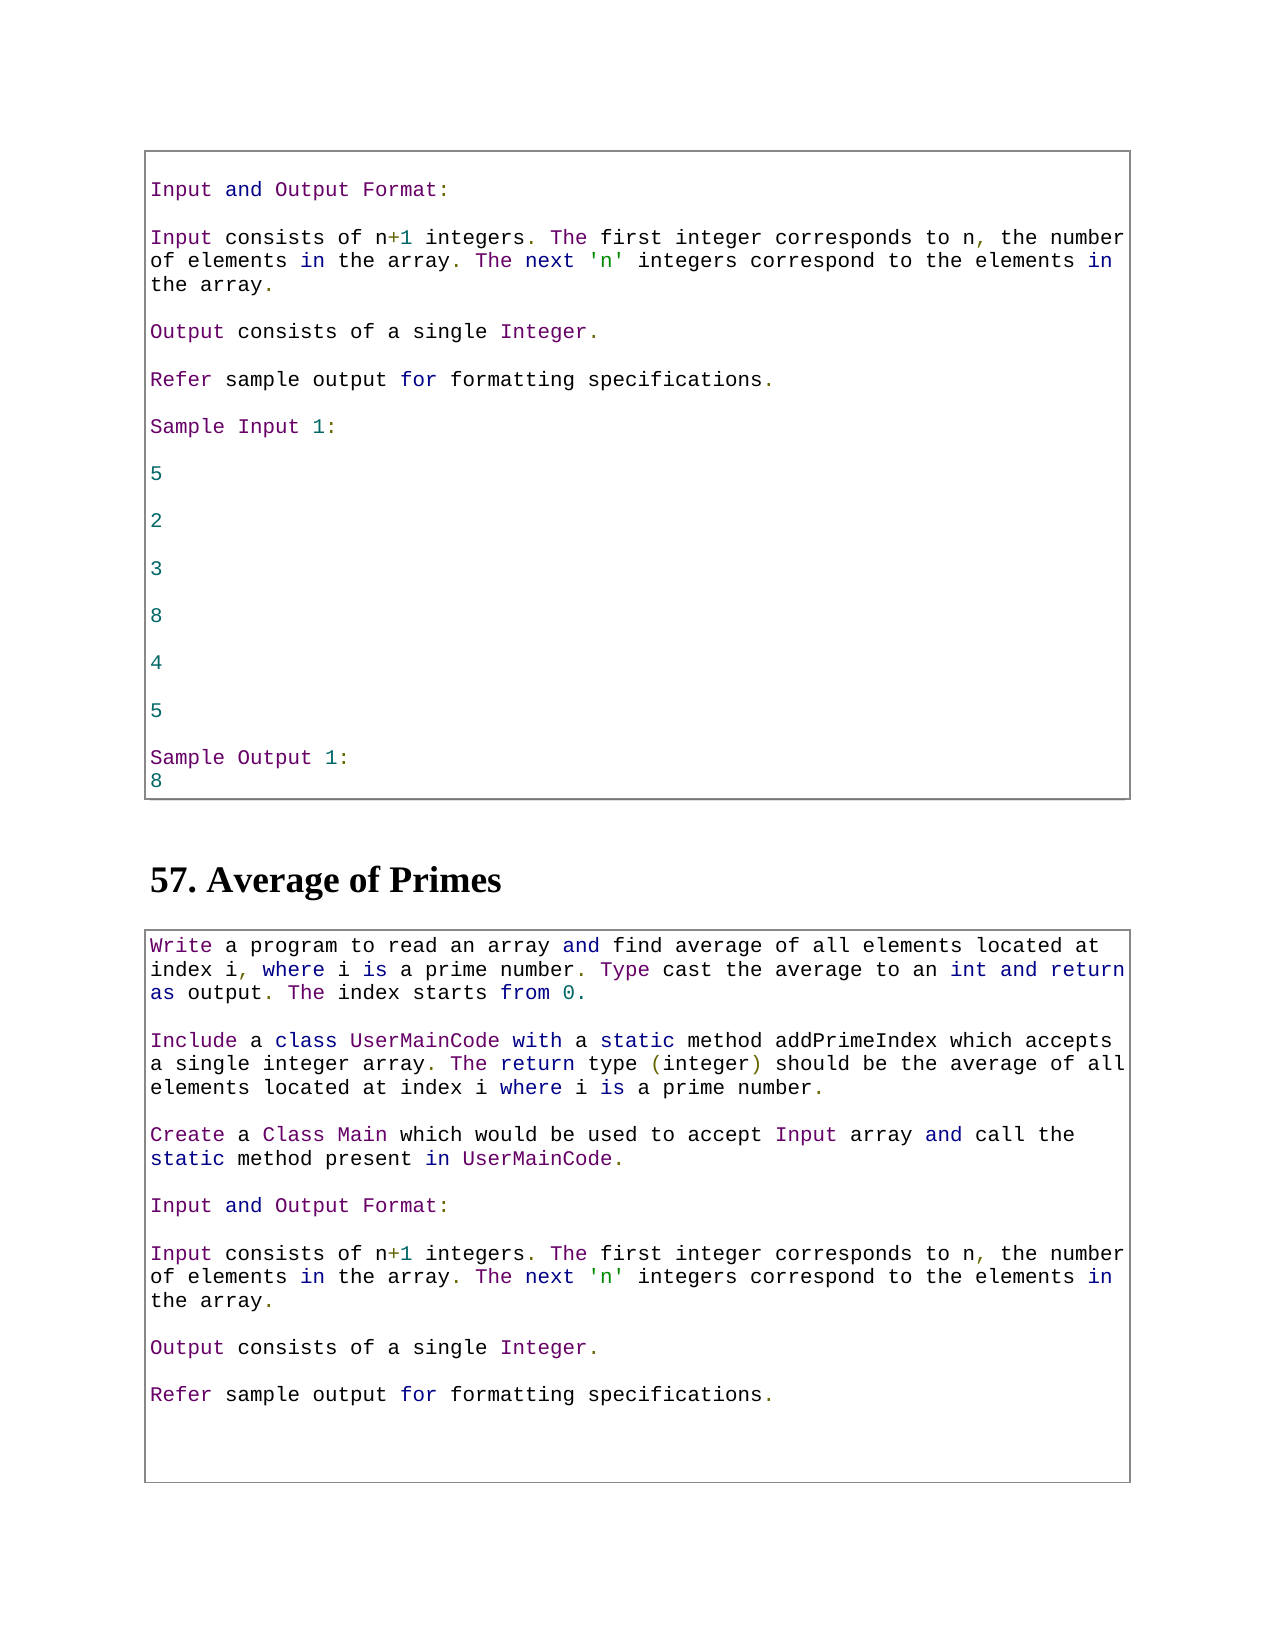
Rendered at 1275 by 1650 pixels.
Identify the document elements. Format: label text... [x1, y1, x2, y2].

text 57. Average of Primes [150, 857, 1125, 900]
text 8 [150, 605, 1125, 629]
text Refer sample output for formatting specifications. [150, 1384, 1125, 1408]
text Input consists of n+1 integers. The first integer corresponds to n, the number of elements in the array. The next 'n' integers correspond to the elements in the array. [150, 227, 1125, 298]
text Sample Output 1: [150, 747, 1125, 765]
text 5 [150, 463, 1125, 487]
text 3 [150, 558, 1125, 581]
text Input and Output Format: [150, 179, 1125, 203]
text 5 [150, 699, 1125, 723]
text 8 [146, 765, 1129, 798]
text Input consists of n+1 integers. The first integer corresponds to n, the number of elements in the array. The next 'n' integers correspond to the elements in the array. [150, 1242, 1125, 1313]
text 2 [150, 510, 1125, 534]
text Include a class UserMainCode with a static method addPrimeIndex which accepts a single integer array. The return type (integer) should be the average of all elements located at index i where i is a prime number. [150, 1030, 1125, 1101]
text Output consists of a single Integer. [150, 1337, 1125, 1361]
text Sample Input 1: [150, 416, 1125, 439]
text Create a Class Main which would be used to accept Input array and call the static method present in UserMainCode. [150, 1124, 1125, 1172]
text Refer sample output for formatting specifications. [150, 368, 1125, 392]
text Write a program to read an array and find average of all elements located at index i, where i is a prime number. Type cast the average to an int and return as output. The index starts from 0. [146, 931, 1129, 1006]
text Output consists of a single Integer. [150, 321, 1125, 345]
text Input and Output Format: [150, 1195, 1125, 1219]
text 4 [150, 652, 1125, 676]
